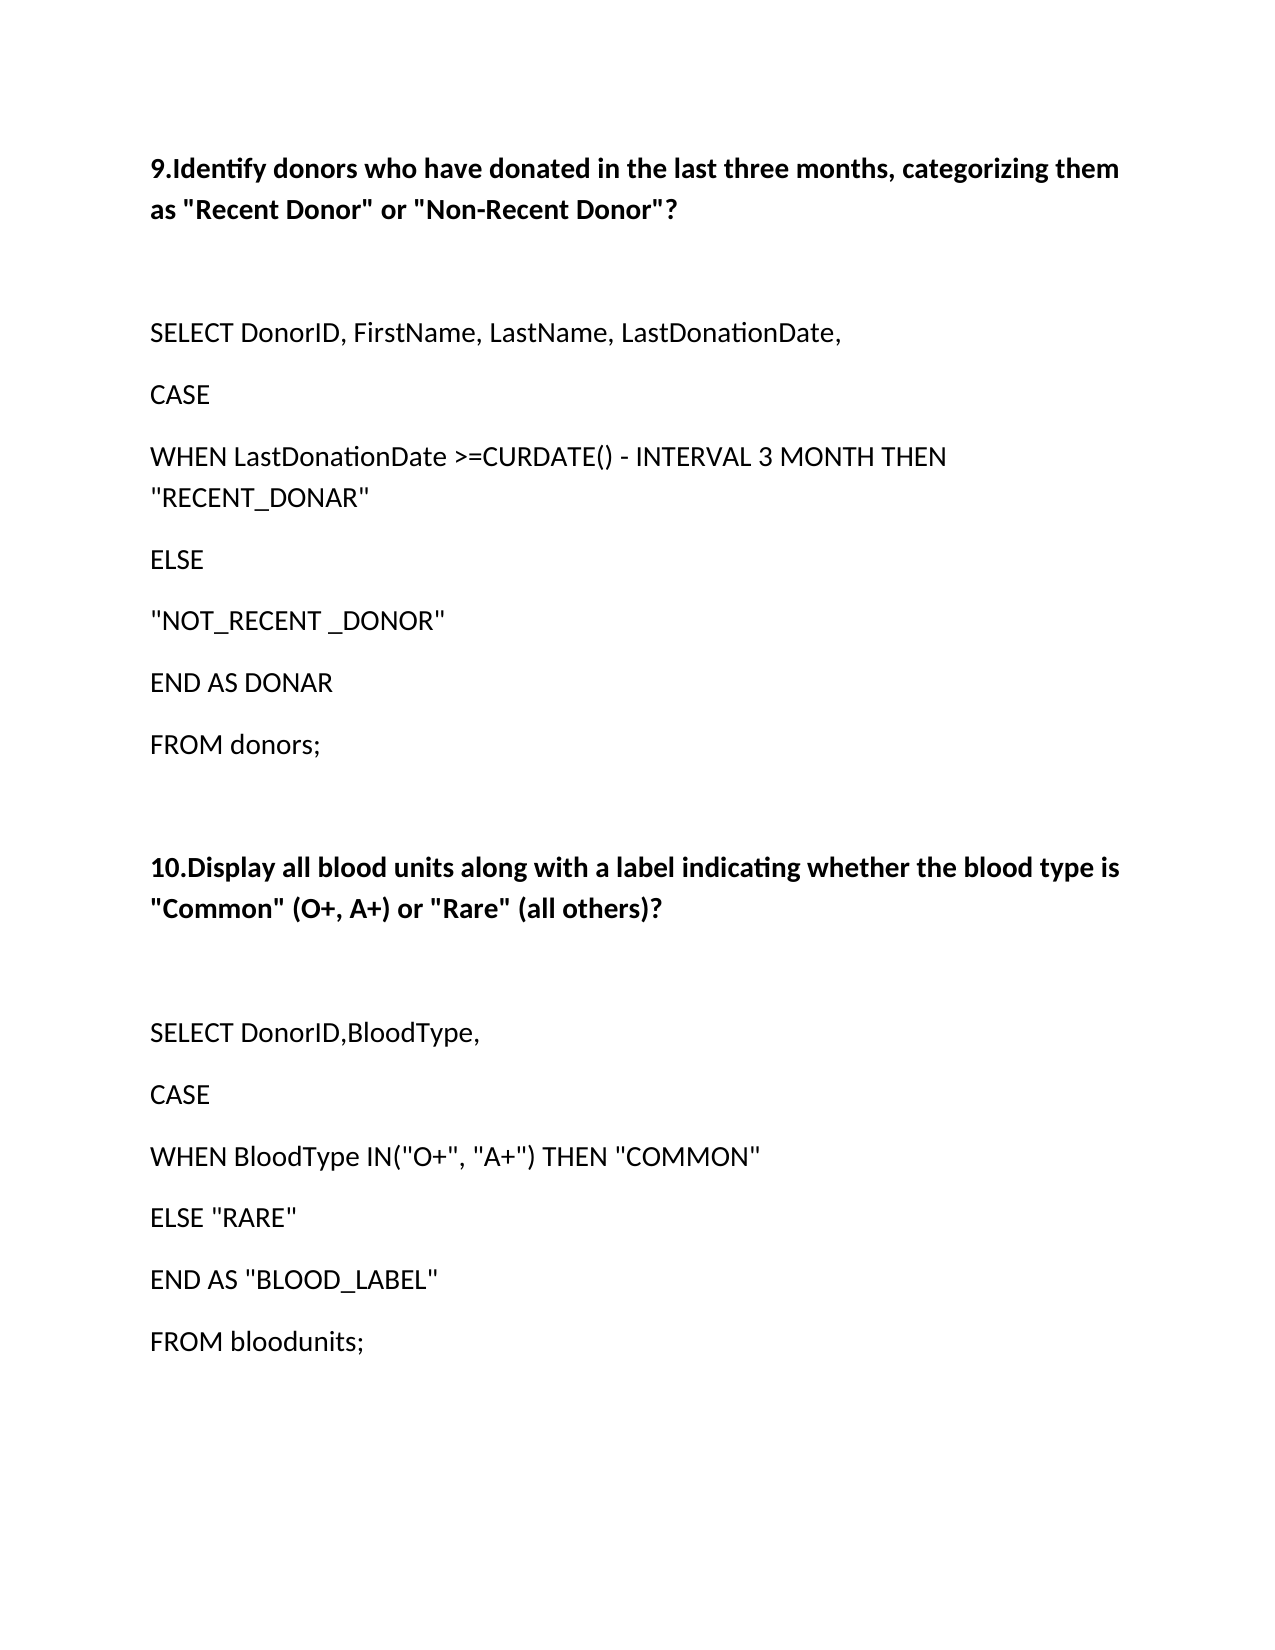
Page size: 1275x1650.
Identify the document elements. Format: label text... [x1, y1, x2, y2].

text CASE [150, 1076, 1125, 1111]
text CASE [150, 376, 1125, 412]
text 9.Identify donors who have donated in the last three months, categorizing them as "Recent Donor" or "Non-Recent Donor"? [150, 150, 1125, 227]
text FROM donors; [150, 726, 1125, 762]
text END AS "BLOOD_LABEL" [150, 1261, 1125, 1297]
text ELSE [150, 541, 1125, 576]
text ELSE "RARE" [150, 1199, 1125, 1235]
text SELECT DonorID, FirstName, LastName, LastDonationDate, [150, 314, 1125, 350]
text 10.Display all blood units along with a label indicating whether the blood type is "Common" (O+, A+) or "Rare" (all others)? [150, 849, 1125, 926]
text "NOT_RECENT _DONOR" [150, 602, 1125, 638]
text SELECT DonorID,BloodType, [150, 1014, 1125, 1050]
text END AS DONAR [150, 664, 1125, 700]
text WHEN LastDonationDate >=CURDATE() - INTERVAL 3 MONTH THEN "RECENT_DONAR" [150, 438, 1125, 514]
text FROM bloodunits; [150, 1323, 1125, 1358]
text WHEN BloodType IN("O+", "A+") THEN "COMMON" [150, 1138, 1125, 1173]
